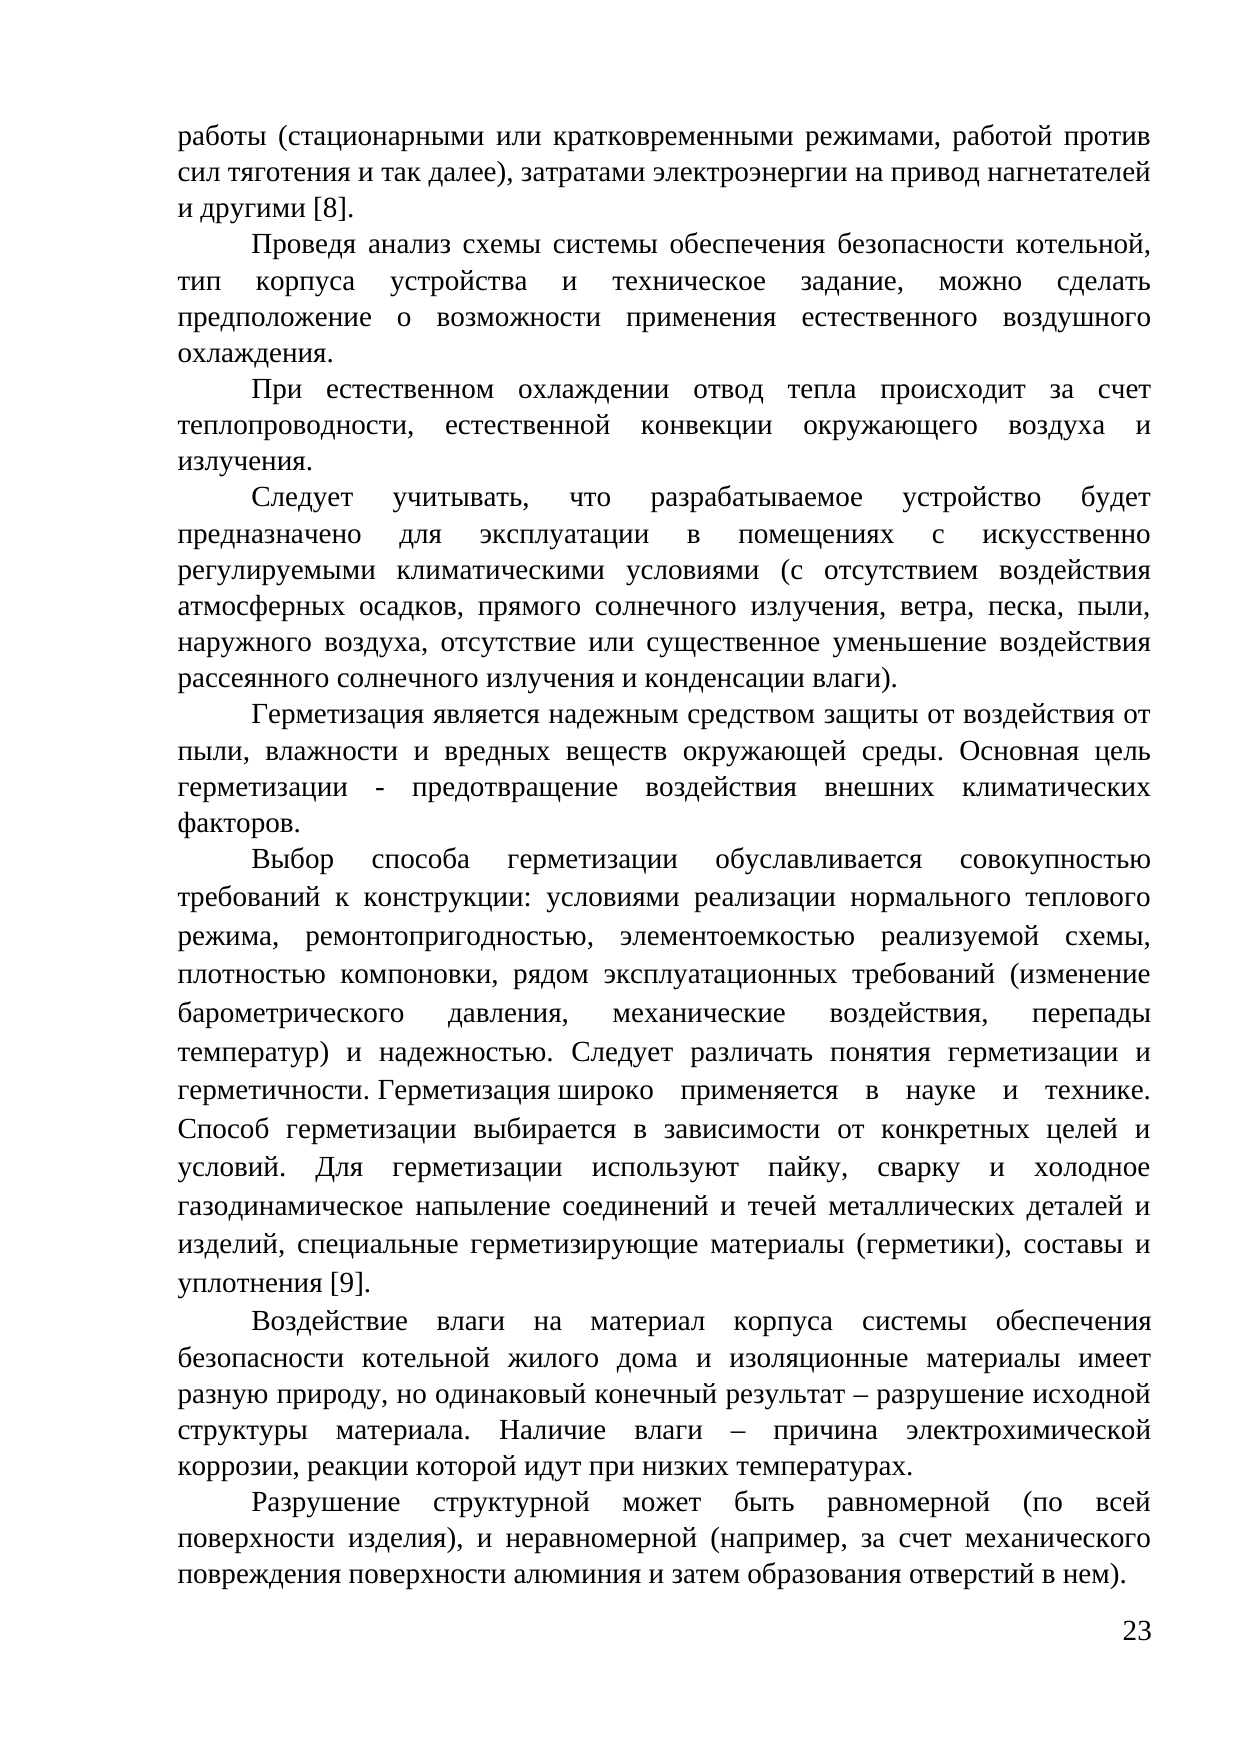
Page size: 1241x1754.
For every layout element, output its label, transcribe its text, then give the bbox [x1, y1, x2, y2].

text Следует учитывать, что разрабатываемое устройство будет предназначено для эксплуатации в помещениях с искусственно регулируемыми климатическими условиями (с отсутствием воздействия атмосферных осадков, прямого солнечного излучения, ветра, песка, пыли, наружного воздуха, отсутствие или существенное уменьшение воздействия рассеянного солнечного излучения и конденсации влаги). [177, 479, 1152, 694]
text Проведя анализ схемы системы обеспечения безопасности котельной, тип корпуса устройства и техническое задание, можно сделать предположение о возможности применения естественного воздушного охлаждения. [177, 227, 1152, 368]
text При естественном охлаждении отвод тепла происходит за счет теплопроводности, естественной конвекции окружающего воздуха и излучения. [177, 371, 1152, 477]
text Воздействие влаги на материал корпуса системы обеспечения безопасности котельной жилого дома и изоляционные материалы имеет разную природу, но одинаковый конечный результат – разрушение исходной структуры материала. Наличие влаги – причина электрохимической коррозии, реакции которой идут при низких температурах. [177, 1303, 1152, 1482]
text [177, 118, 1152, 224]
text Герметизация является надежным средством защиты от воздействия от пыли, влажности и вредных веществ окружающей среды. Основная цель герметизации - предотвращение воздействия внешних климатических факторов. [177, 696, 1152, 838]
text Выбор способа герметизации обуславливается совокупностью требований к конструкции: условиями реализации нормального теплового режима, ремонтопригодностью, элементоемкостью реализуемой схемы, плотностью компоновки, рядом эксплуатационных требований (изменение барометрического давления, механические воздействия, перепады температур) и надежностью. Следует различать понятия герметизации и герметичности. Герметизация широко применяется в науке и технике. Способ герметизации выбирается в зависимости от конкретных целей и условий. Для герметизации используют пайку, сварку и холодное газодинамическое напыление соединений и течей металлических деталей и изделий, специальные герметизирующие материалы (герметики), составы и уплотнения [9]. [177, 841, 1152, 1072]
text Разрушение структурной может быть равномерной (по всей поверхности изделия), и неравномерной (например, за счет механического повреждения поверхности алюминия и затем образования отверстий в нем). [177, 1484, 1152, 1590]
